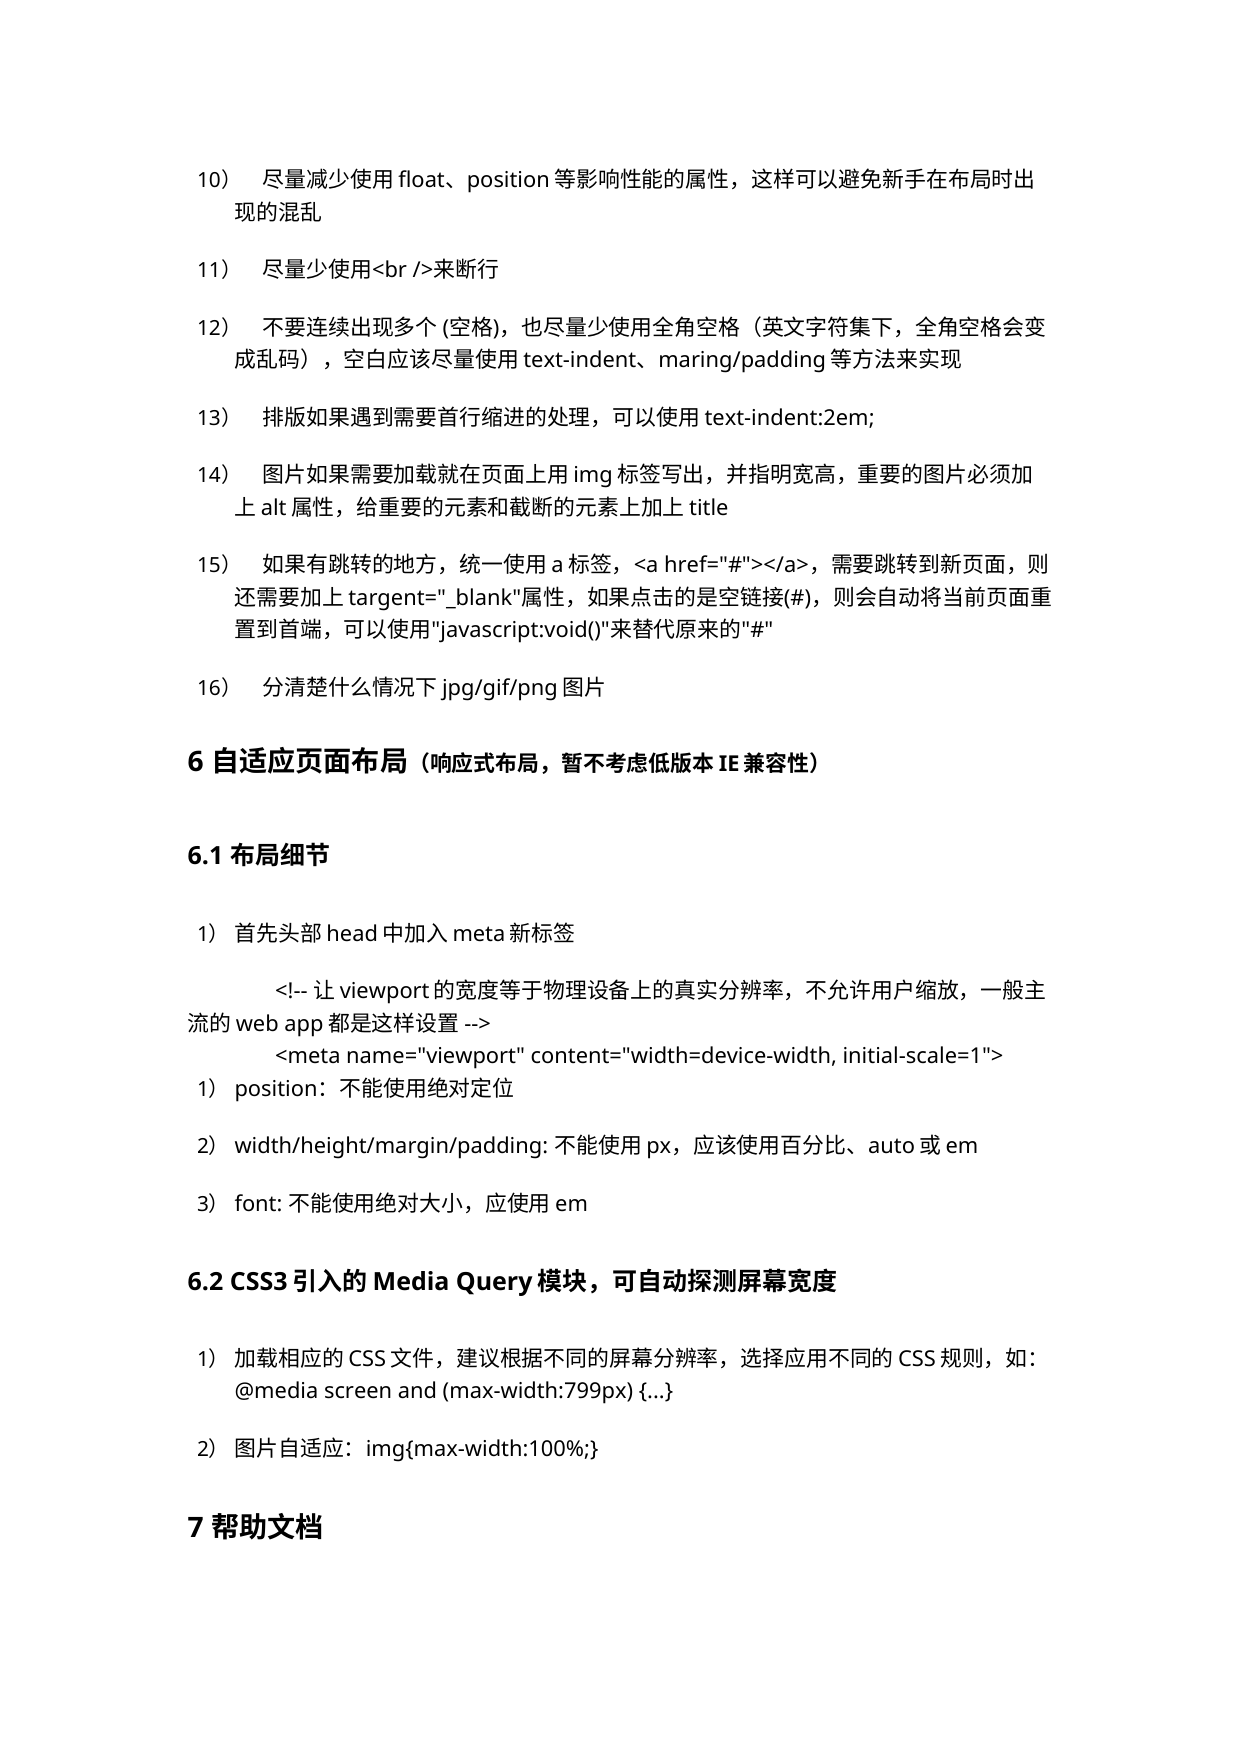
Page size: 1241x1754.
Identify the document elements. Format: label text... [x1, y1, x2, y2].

list 加载相应的CSS文件，建议根据不同的屏幕分辨率，选择应用不同的CSS规则，如：@media screen and (max-width:799px) {...} [197, 1341, 1053, 1406]
list 不要连续出现多个 (空格)，也尽量少使用全角空格（英文字符集下，全角空格会变成乱码），空白应该尽量使用text-indent、maring/padding等方法来实现 [197, 309, 1053, 374]
text <!-- 让viewport的宽度等于物理设备上的真实分辨率，不允许用户缩放，一般主流的web app都是这样设置 --> <meta name="viewport" content="width=device-width, initial-scale=1"> [187, 973, 1053, 1070]
list width/height/margin/padding: 不能使用px，应该使用百分比、auto或em [197, 1128, 1053, 1160]
subtitle 6.1 布局细节 [187, 821, 1053, 886]
list 图片自适应：img{max-width:100%;} [197, 1431, 1053, 1464]
list 图片如果需要加载就在页面上用img标签写出，并指明宽高，重要的图片必须加上alt属性，给重要的元素和截断的元素上加上title [197, 457, 1053, 522]
list 尽量少使用<br />来断行 [197, 252, 1053, 284]
list 排版如果遇到需要首行缩进的处理，可以使用text-indent:2em; [197, 399, 1053, 432]
list 分清楚什么情况下jpg/gif/png图片 [197, 669, 1053, 702]
list 首先头部head中加入meta新标签 [197, 915, 1053, 948]
subtitle 7 帮助文档 [187, 1493, 1053, 1558]
subtitle 6.2 CSS3引入的Media Query模块，可自动探测屏幕宽度 [187, 1247, 1053, 1312]
list position：不能使用绝对定位 [197, 1070, 1053, 1103]
text 6 自适应页面布局（响应式布局，暂不考虑低版本IE兼容性） [187, 727, 1053, 792]
list 尽量减少使用float、position等影响性能的属性，这样可以避免新手在布局时出现的混乱 [197, 162, 1053, 227]
list font: 不能使用绝对大小，应使用em [197, 1185, 1053, 1218]
list 如果有跳转的地方，统一使用a标签，<a href="#"></a>，需要跳转到新页面，则还需要加上targent="_blank"属性，如果点击的是空链接(#)，则会自动将当前页面重置到首端，可以使用"javascript:void()"来替代原来的"#" [197, 547, 1053, 644]
